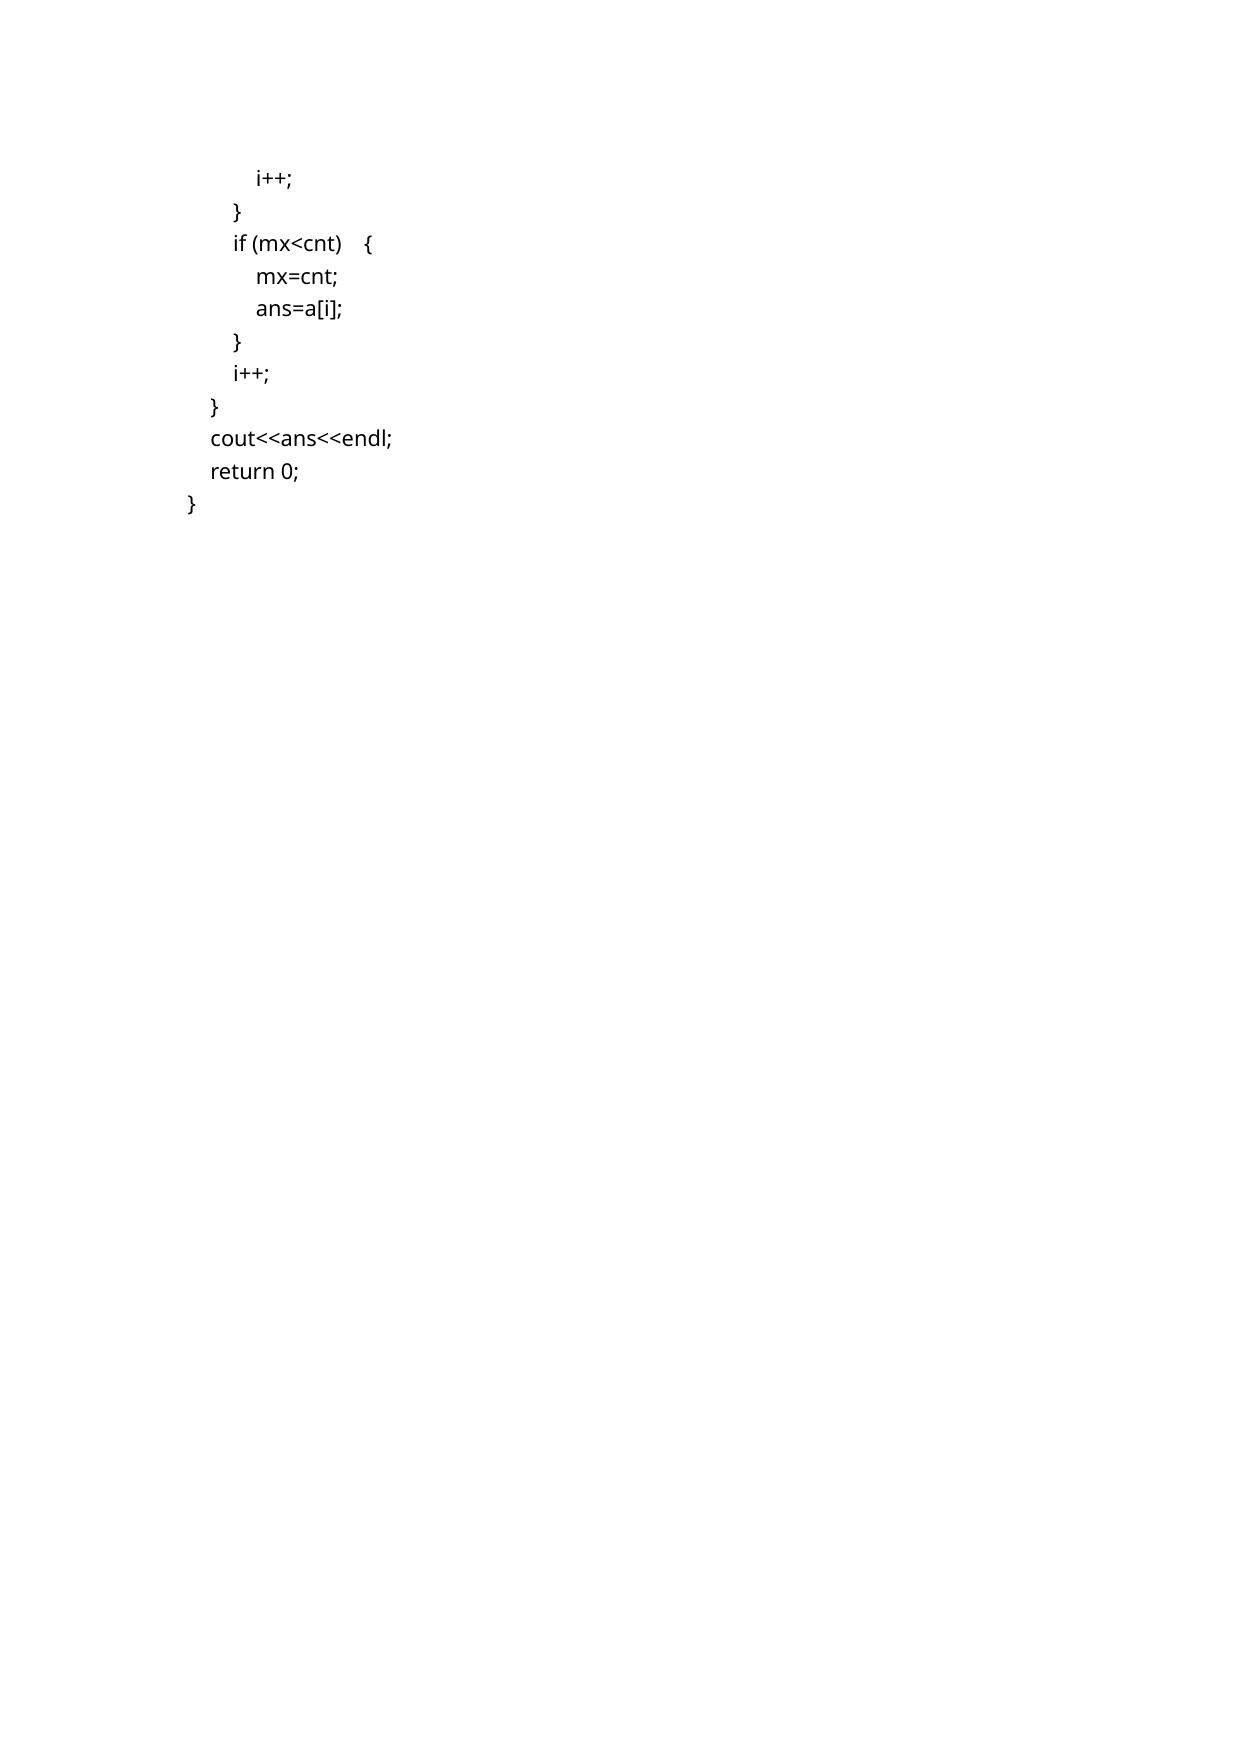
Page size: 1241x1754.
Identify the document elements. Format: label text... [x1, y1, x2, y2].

text i++; [187, 162, 1053, 194]
text mx=cnt; [187, 259, 1053, 292]
text } [187, 324, 1053, 357]
text if (mx<cnt) { [187, 227, 1053, 259]
text cout<<ans<<endl; [187, 422, 1053, 454]
text return 0; [187, 454, 1053, 487]
text } [187, 389, 1053, 422]
text } [187, 194, 1053, 227]
text ans=a[i]; [187, 292, 1053, 324]
text i++; [187, 357, 1053, 389]
text } [187, 487, 1053, 519]
